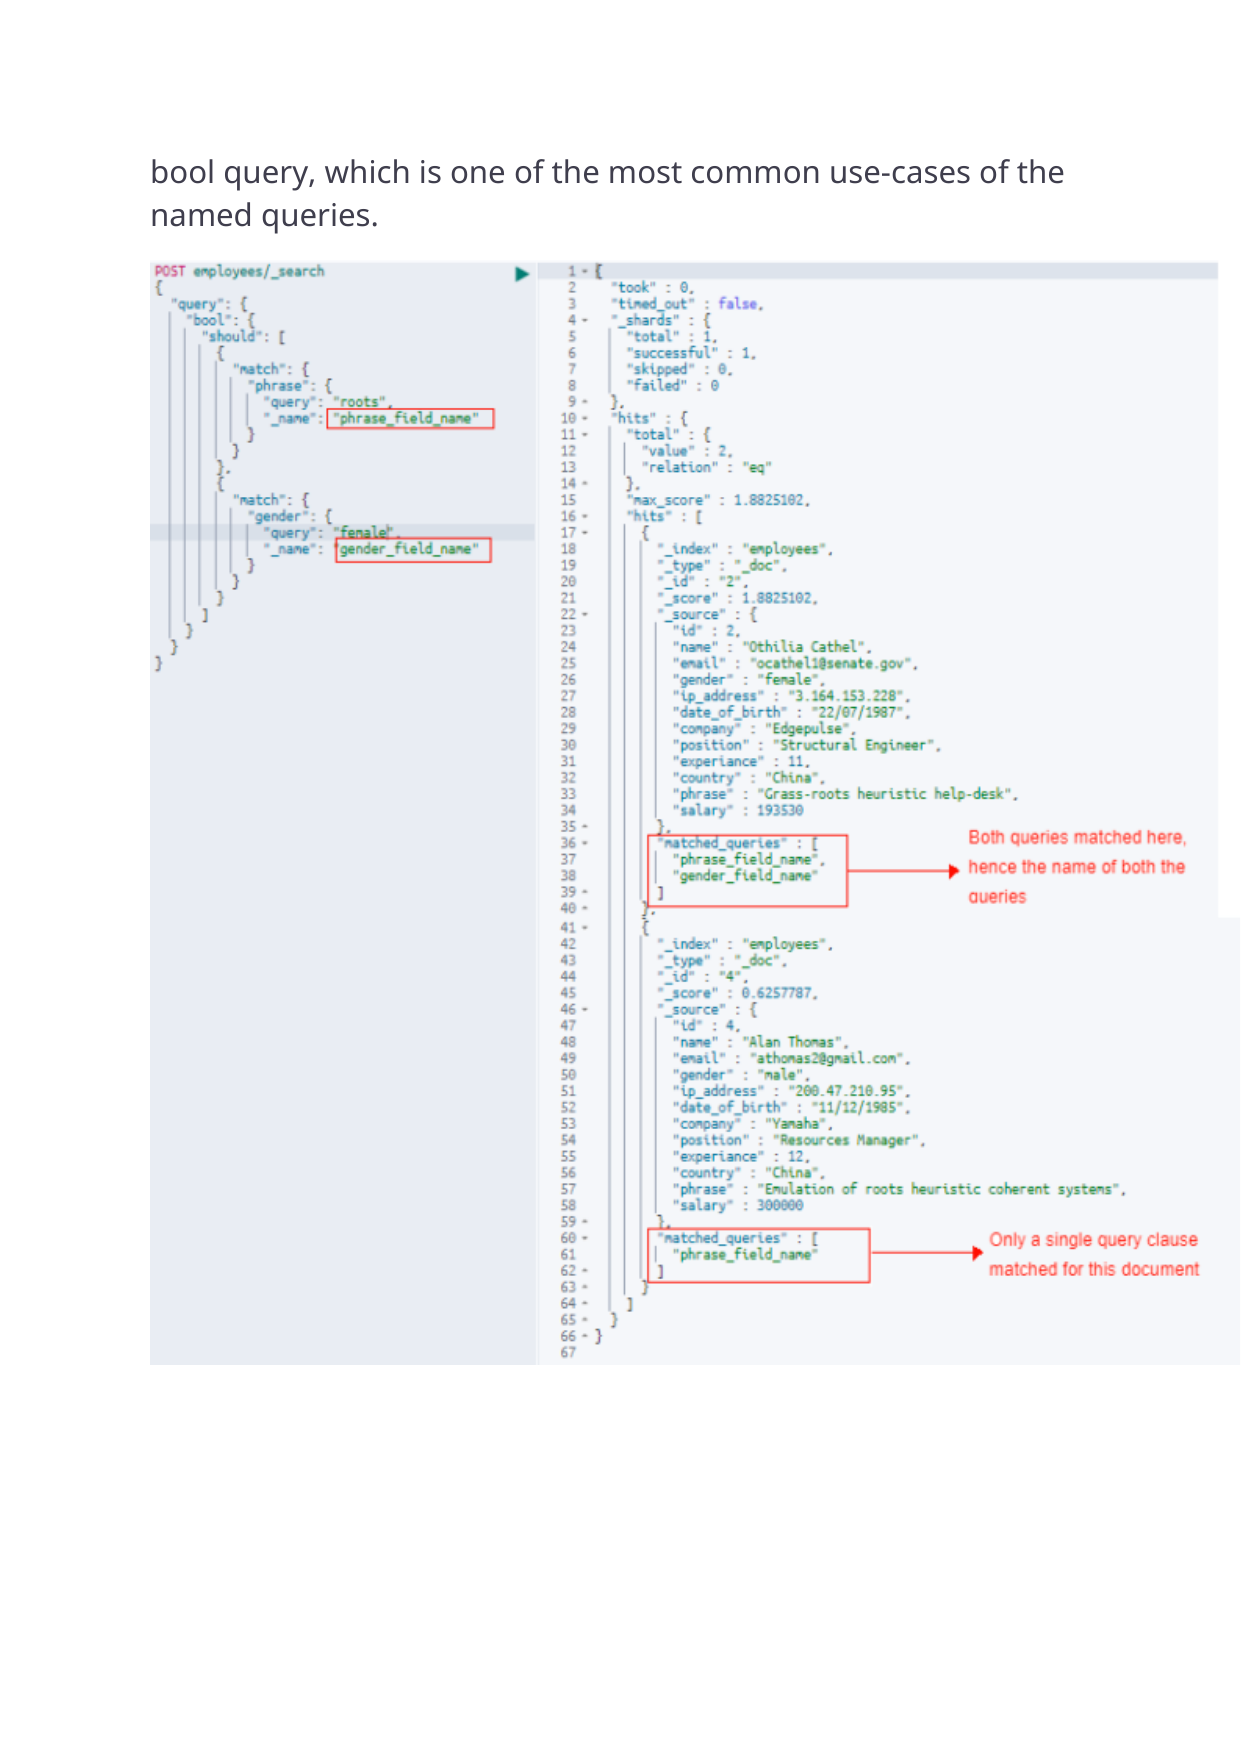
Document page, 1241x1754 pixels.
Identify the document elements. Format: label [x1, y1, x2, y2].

picture [150, 260, 1241, 1365]
text [150, 150, 1090, 235]
